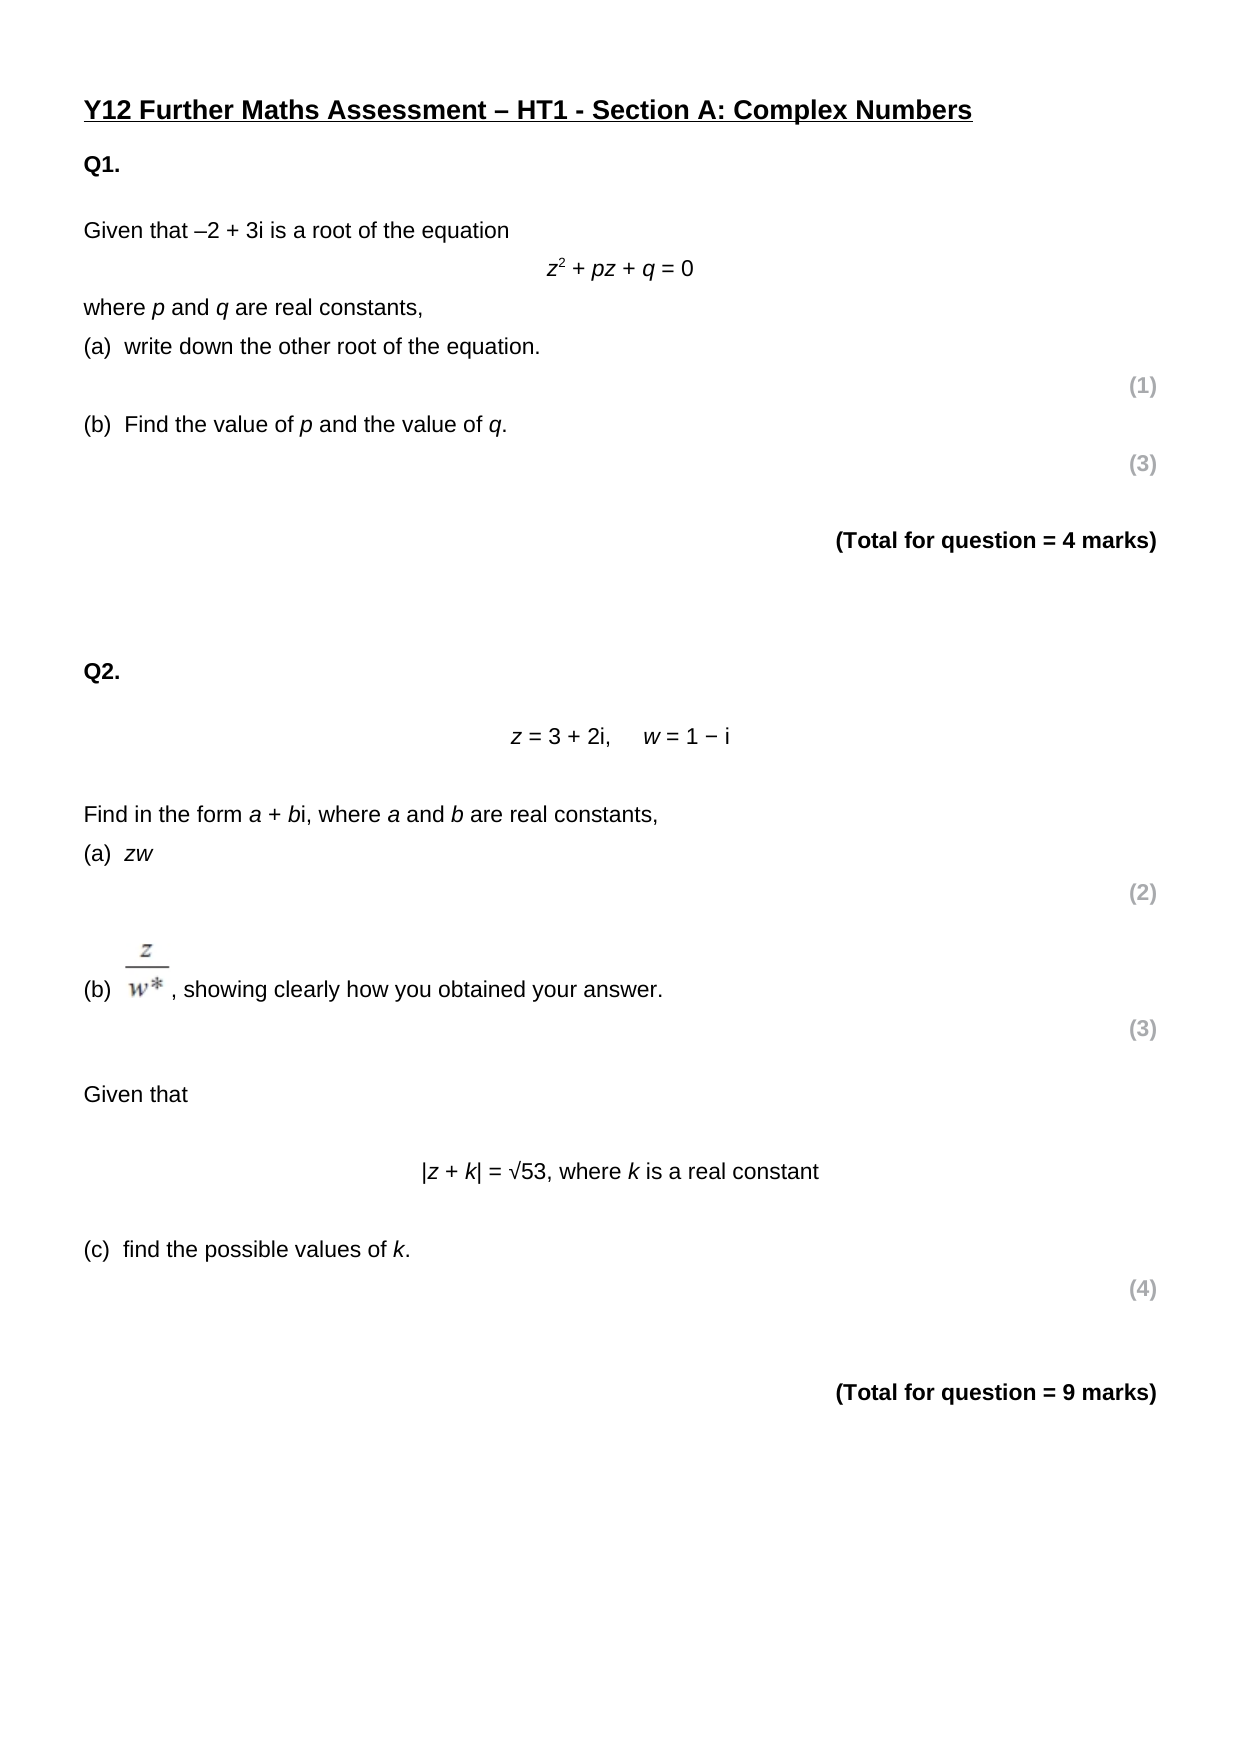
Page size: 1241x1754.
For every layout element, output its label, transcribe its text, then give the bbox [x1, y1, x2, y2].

text Q1. [83, 125, 1157, 204]
text Y12 Further Maths Assessment – HT1 - Section A: Complex Numbers [83, 94, 1157, 125]
text (3) [83, 1015, 1157, 1042]
text Given that –2 + 3i is a root of the equation [83, 217, 1157, 243]
text |z + k| = √53, where k is a real constant [83, 1158, 1157, 1184]
text (b) Find the value of p and the value of q. [83, 411, 1157, 437]
text z2 + pz + q = 0 [83, 255, 1157, 282]
text where p and q are real constants, [83, 294, 1157, 321]
text (Total for question = 4 marks) [83, 527, 1157, 554]
text (3) [83, 450, 1157, 476]
text (b) , showing clearly how you obtained your answer. [83, 917, 1157, 1003]
text z = 3 + 2i, w = 1 − i [83, 723, 1157, 749]
text (a) zw [83, 839, 1157, 866]
text Q2. [83, 658, 1157, 711]
text Given that [83, 1054, 1157, 1107]
picture [124, 943, 171, 998]
text Find in the form a + bi, where a and b are real constants, [83, 801, 1157, 827]
text (Total for question = 9 marks) [83, 1379, 1157, 1405]
text (a) write down the other root of the equation. [83, 333, 1157, 359]
text (1) [83, 372, 1157, 398]
text (2) [83, 878, 1157, 905]
text (4) [83, 1275, 1157, 1301]
text (c) find the possible values of k. [83, 1236, 1157, 1262]
